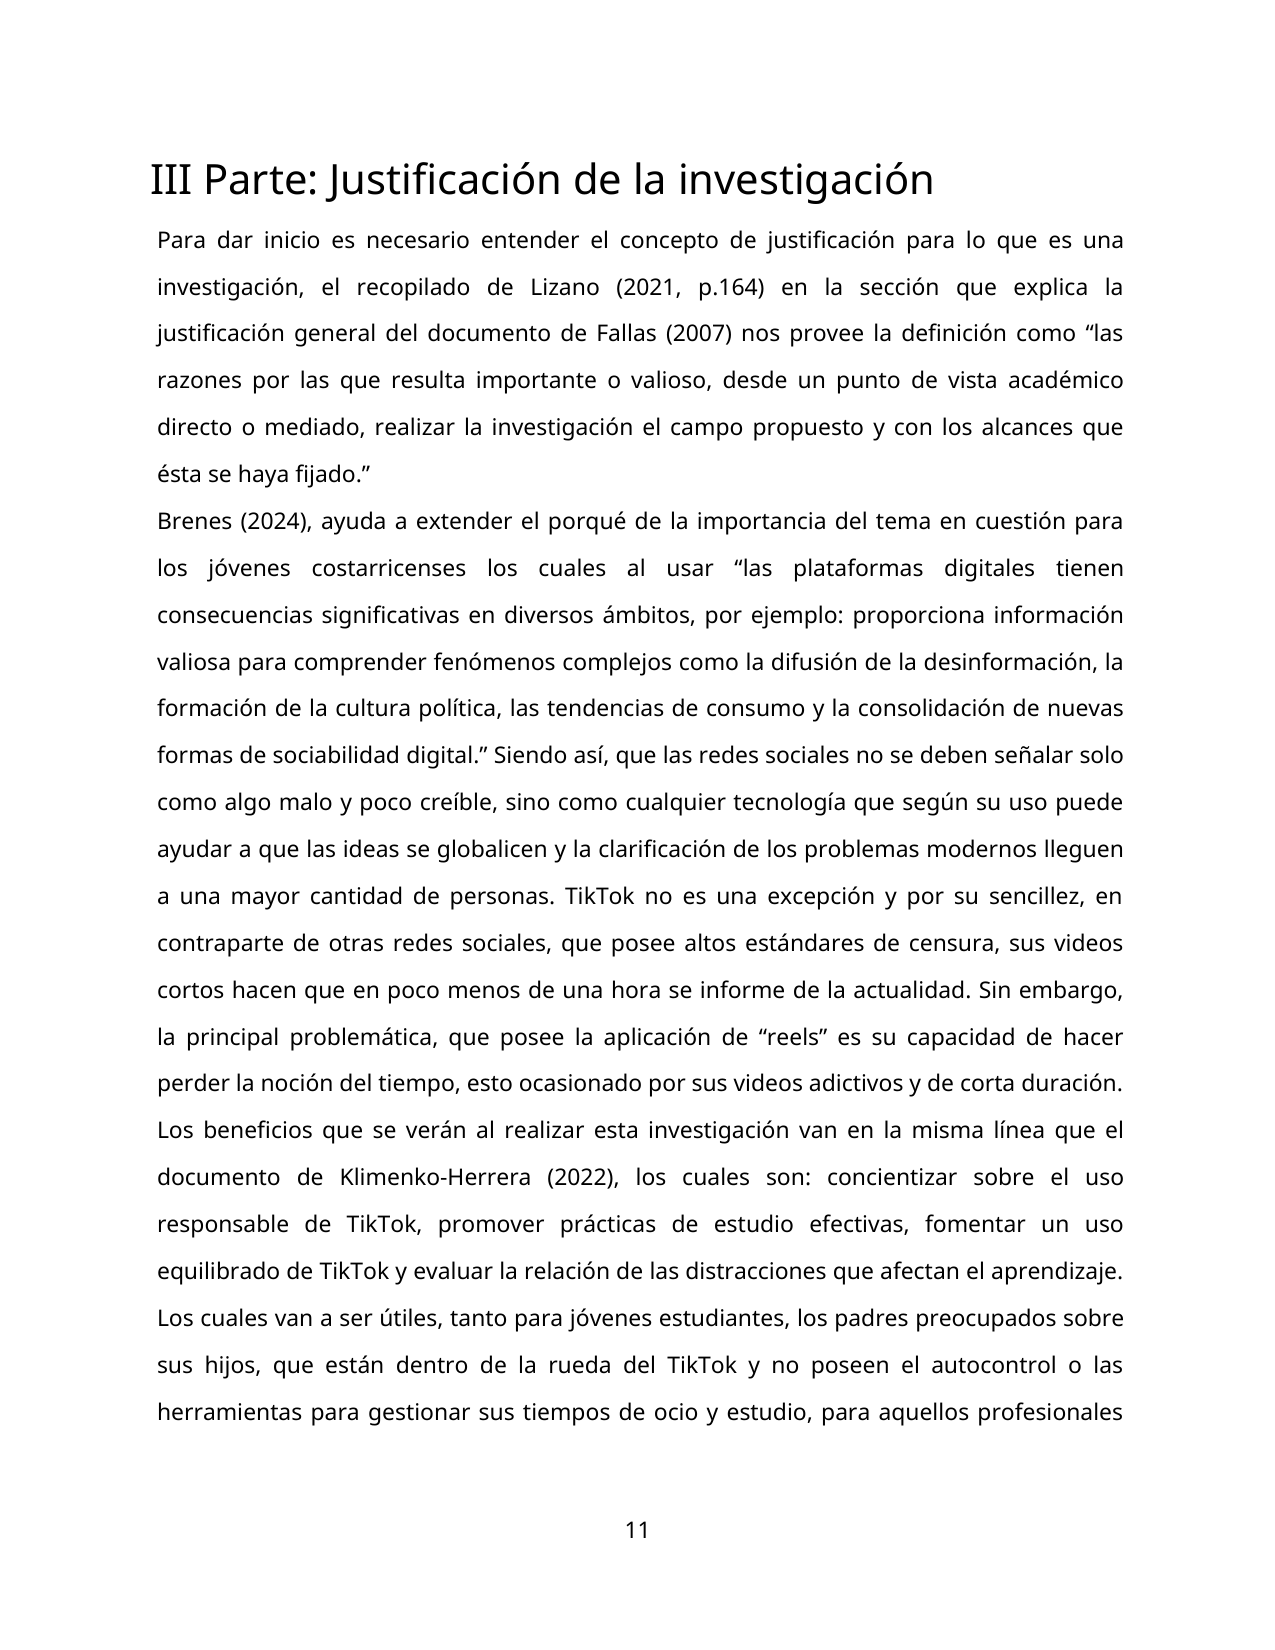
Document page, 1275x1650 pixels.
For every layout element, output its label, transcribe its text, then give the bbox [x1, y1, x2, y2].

text Brenes (2024), ayuda a extender el porqué de la importancia del tema en cuestión para los jóvenes costarricenses los cuales al usar “las plataformas digitales tienen consecuencias significativas en diversos ámbitos, por ejemplo: proporciona información valiosa para comprender fenómenos complejos como la difusión de la desinformación, la formación de la cultura política, las tendencias de consumo y la consolidación de nuevas formas de sociabilidad digital.” Siendo así, que las redes sociales no se deben señalar solo como algo malo y poco creíble, sino como cualquier tecnología que según su uso puede ayudar a que las ideas se globalicen y la clarificación de los problemas modernos lleguen a una mayor cantidad de personas. TikTok no es una excepción y por su sencillez, en contraparte de otras redes sociales, que posee altos estándares de censura, sus videos cortos hacen que en poco menos de una hora se informe de la actualidad. Sin embargo, la principal problemática, que posee la aplicación de “reels” es su capacidad de hacer perder la noción del tiempo, esto ocasionado por sus videos adictivos y de corta duración. [157, 505, 1125, 1098]
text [157, 1114, 1125, 1427]
text Para dar inicio es necesario entender el concepto de justificación para lo que es una investigación, el recopilado de Lizano (2021, p.164) en la sección que explica la justificación general del documento de Fallas (2007) nos provee la definición como “las razones por las que resulta importante o valioso, desde un punto de vista académico directo o mediado, realizar la investigación el campo propuesto y con los alcances que ésta se haya fijado.” [157, 223, 1125, 489]
subtitle III Parte: Justificación de la investigación [150, 150, 1125, 207]
